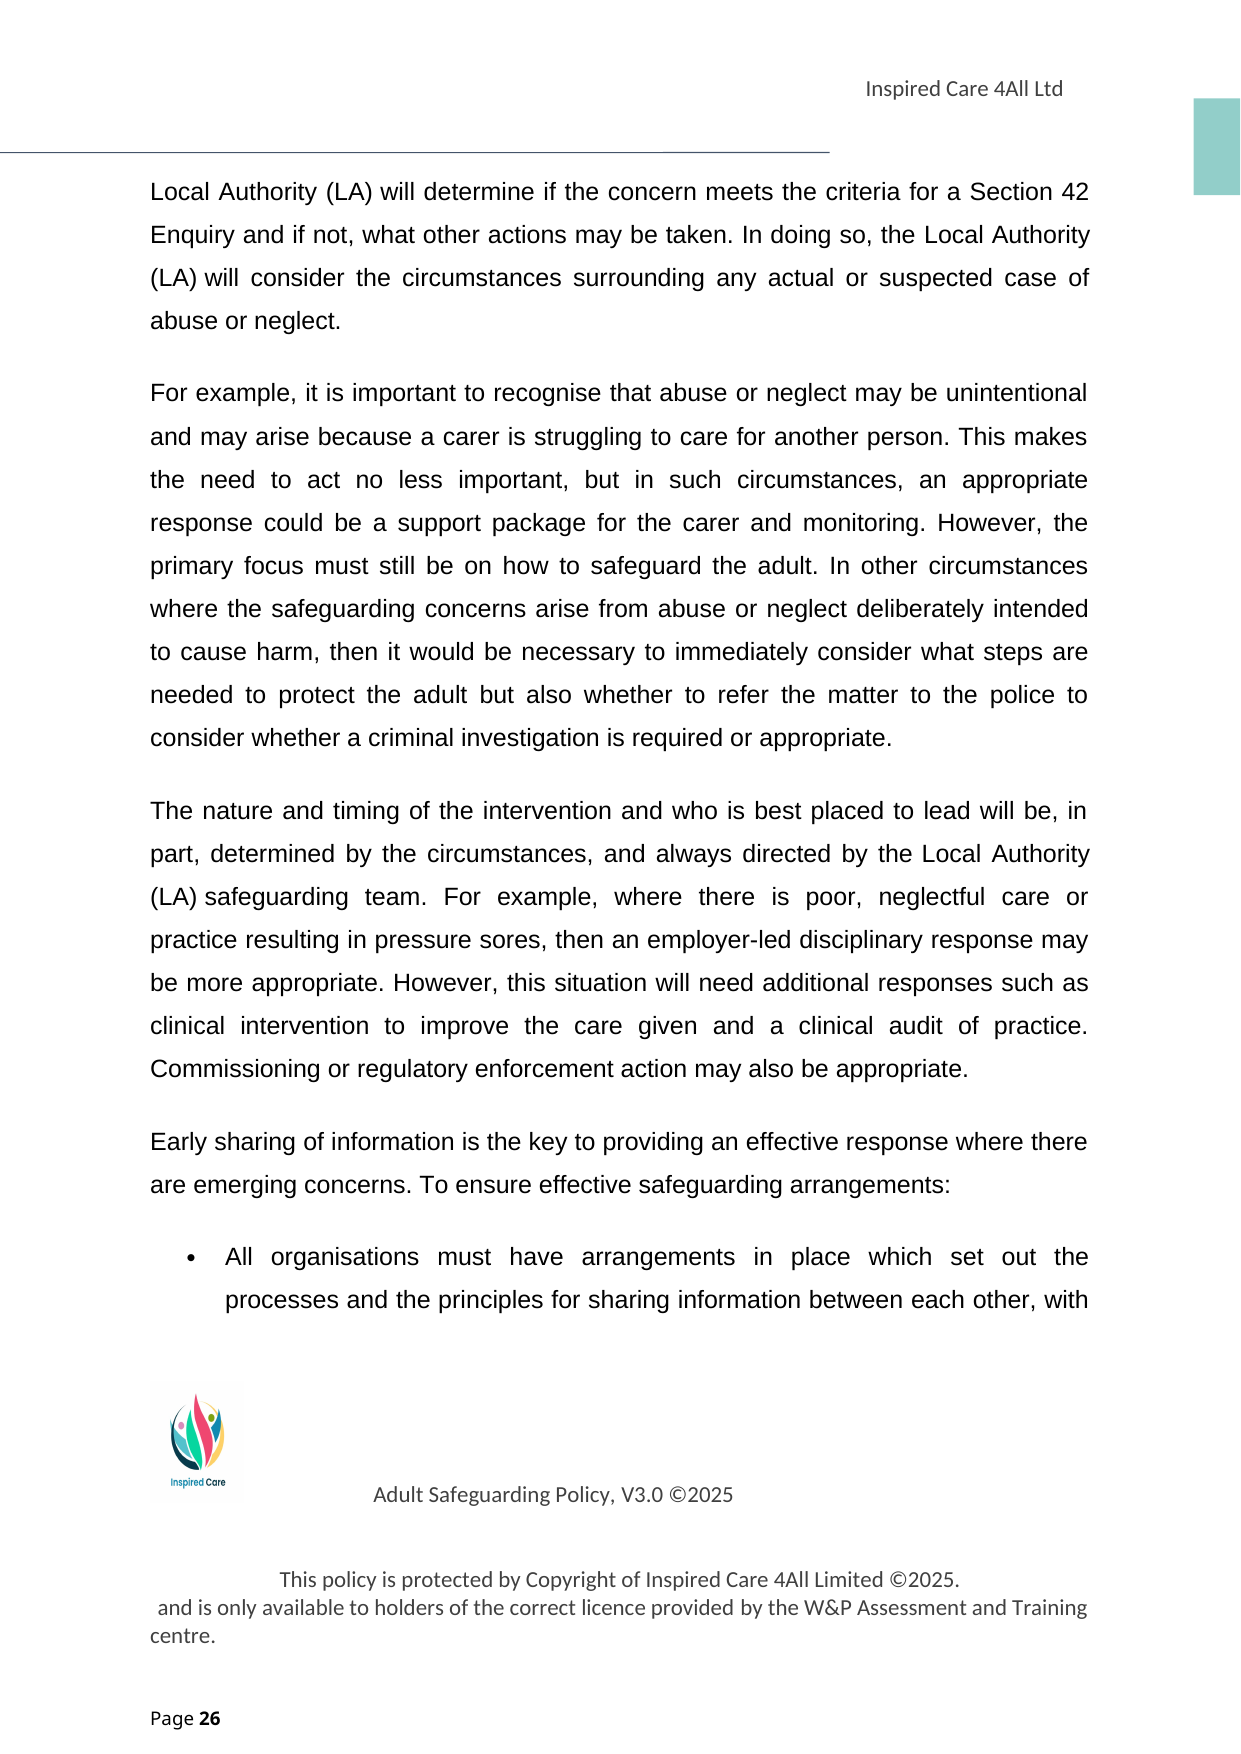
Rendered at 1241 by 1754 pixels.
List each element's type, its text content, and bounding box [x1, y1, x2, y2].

picture [150, 1381, 244, 1503]
text For example, it is important to recognise that abuse or neglect may be unintentional and may arise because a carer is struggling to care for another person. This makes the need to act no less important, but in such circumstances, an appropriate response could be a support package for the carer and monitoring. However, the primary focus must still be on how to safeguard the adult. In other circumstances where the safeguarding concerns arise from abuse or neglect deliberately intended to cause harm, then it would be necessary to immediately consider what steps are needed to protect the adult but also whether to refer the matter to the police to consider whether a criminal investigation is required or appropriate. [150, 378, 1090, 752]
text The nature and timing of the intervention and who is best placed to lead will be, in part, determined by the circumstances, and always directed by the Local Authority (LA) safeguarding team. For example, where there is poor, neglectful care or practice resulting in pressure sores, then an employer-led disciplinary response may be more appropriate. However, this situation will need additional responses such as clinical intervention to improve the care given and a clinical audit of practice. Commissioning or regulatory enforcement action may also be appropriate. [150, 796, 1090, 1083]
text Local Authority (LA) will determine if the concern meets the criteria for a Section 42 Enquiry and if not, what other actions may be taken. In doing so, the Local Authority (LA) will consider the circumstances surrounding any actual or suspected case of abuse or neglect. [150, 177, 1090, 335]
text Early sharing of information is the key to providing an effective response where there are emerging concerns. To ensure effective safeguarding arrangements: [150, 1127, 1090, 1198]
